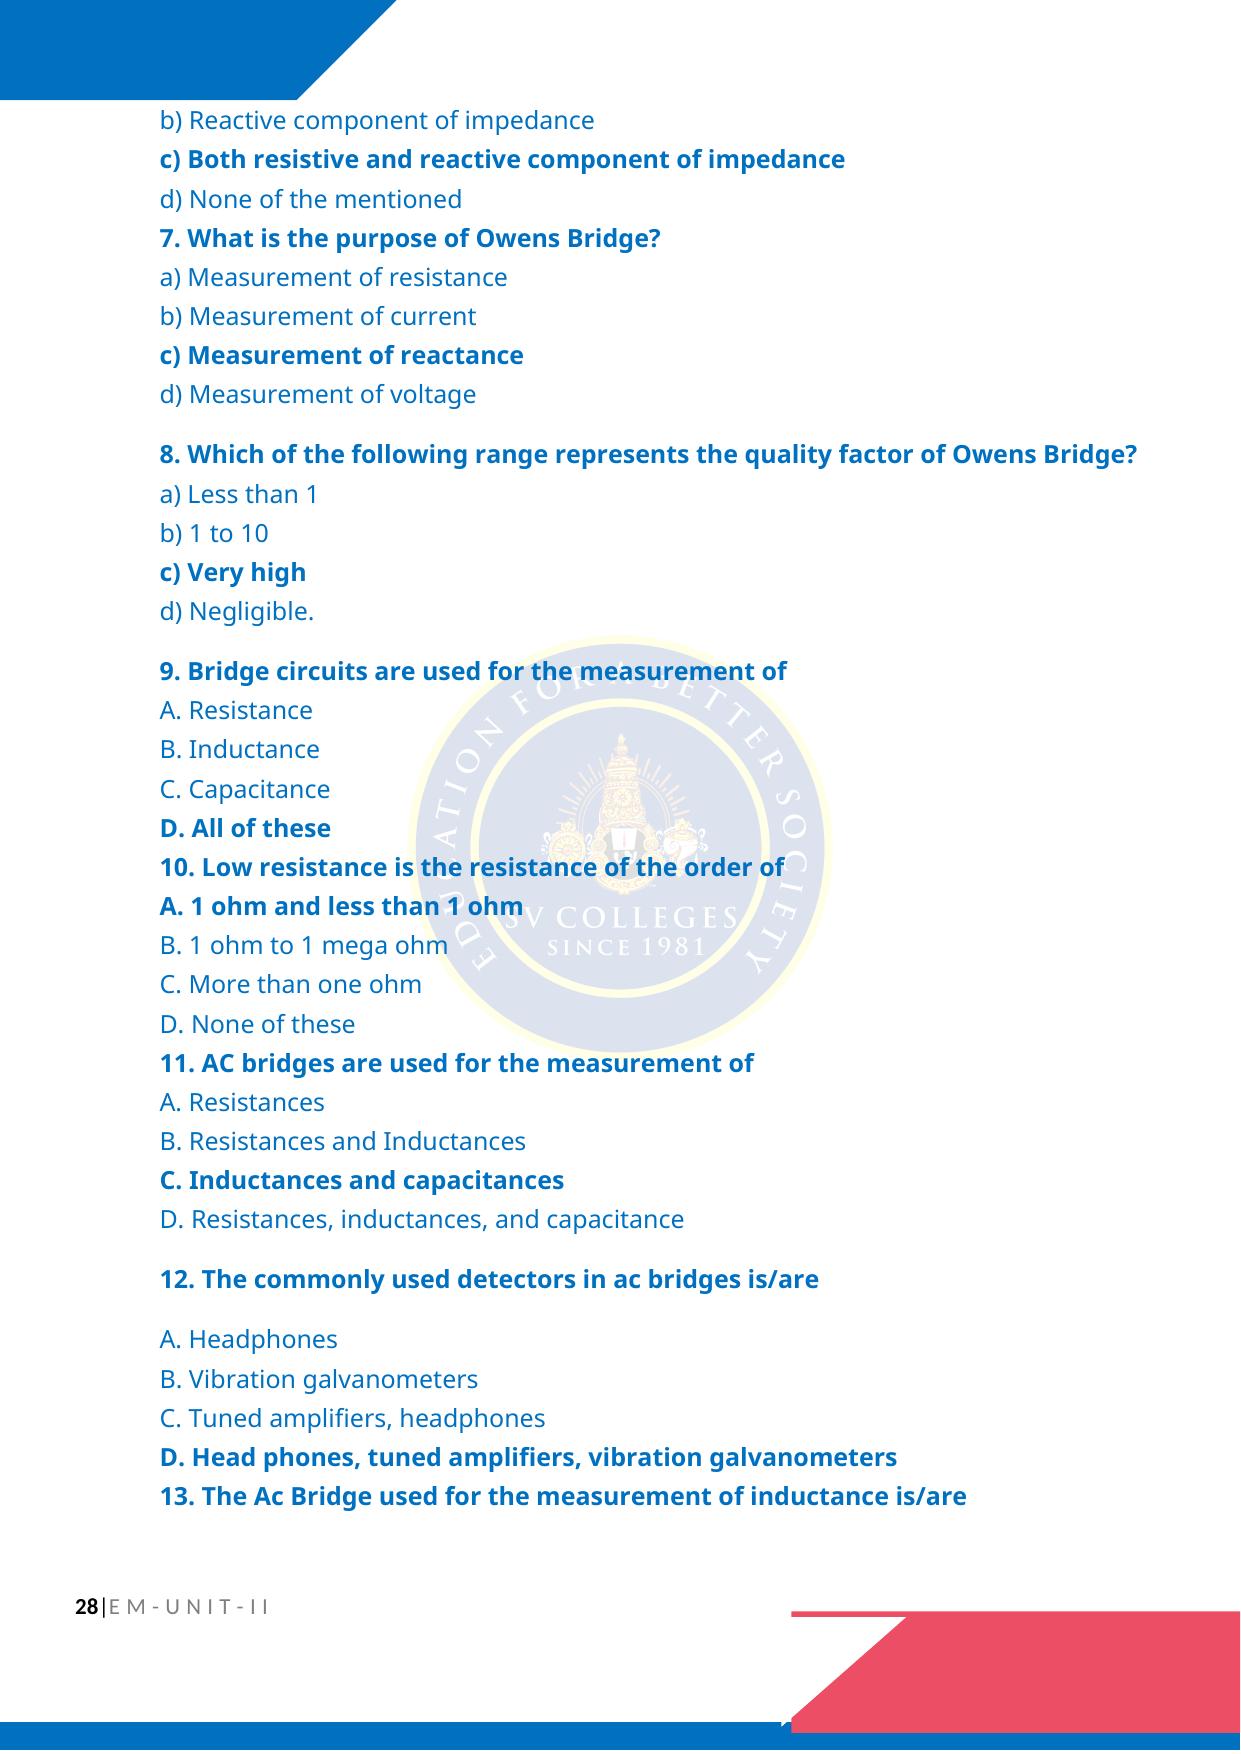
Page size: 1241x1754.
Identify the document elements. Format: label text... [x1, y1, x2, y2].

text A. Headphones B. Vibration galvanometers C. Tuned amplifiers, headphones D. Head phones, tuned amplifiers, vibration galvanometers 13. The Ac Bridge used for the measurement of inductance is/are [159, 1322, 1165, 1513]
text 8. Which of the following range represents the quality factor of Owens Bridge? a) Less than 1 b) 1 to 10 c) Very high d) Negligible. [159, 437, 1165, 628]
text 9. Bridge circuits are used for the measurement of A. Resistance B. Inductance C. Capacitance D. All of these 10. Low resistance is the resistance of the order of A. 1 ohm and less than 1 ohm B. 1 ohm to 1 mega ohm C. More than one ohm D. None of these 11. AC bridges are used for the measurement of A. Resistances B. Resistances and Inductances C. Inductances and capacitances D. Resistances, inductances, and capacitance [159, 654, 1165, 1236]
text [159, 103, 1165, 411]
text 12. The commonly used detectors in ac bridges is/are [159, 1262, 1165, 1296]
